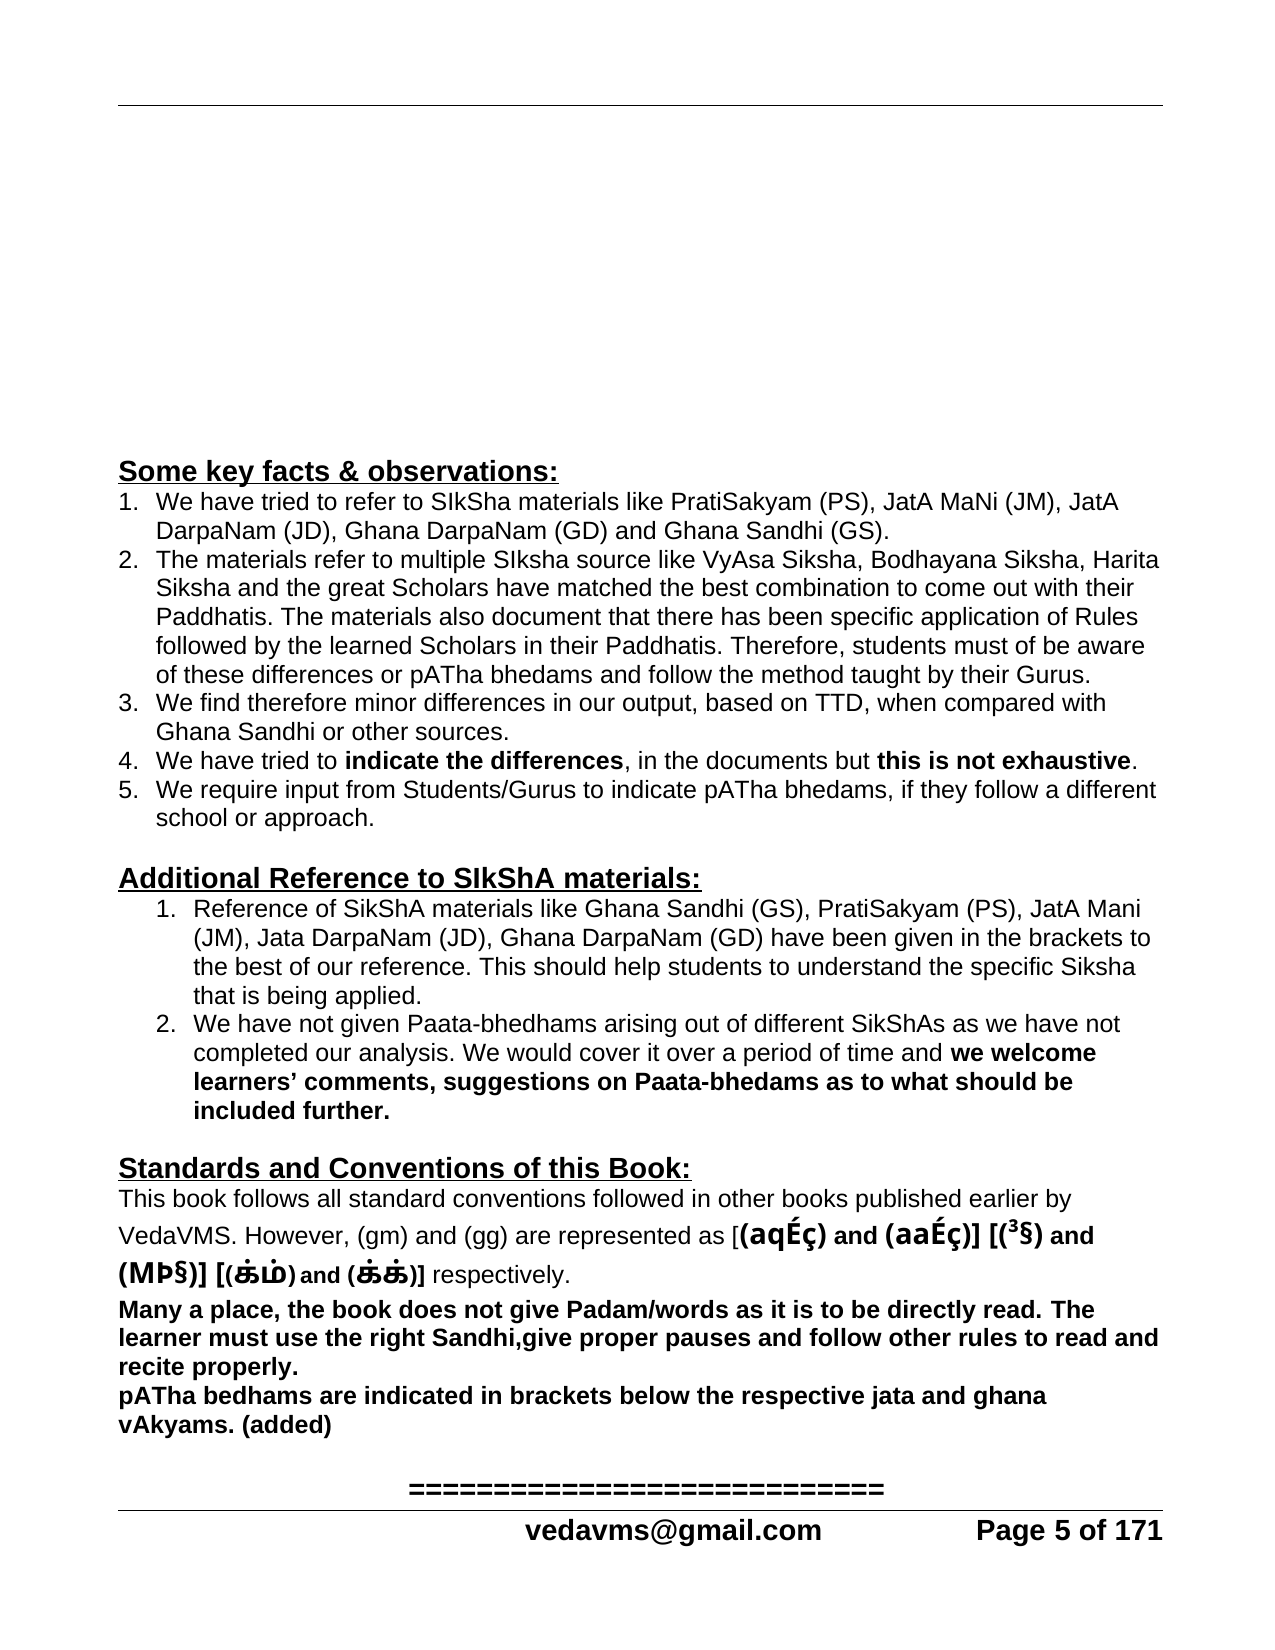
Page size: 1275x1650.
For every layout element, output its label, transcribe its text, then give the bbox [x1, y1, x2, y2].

text This book follows all standard conventions followed in other books published earlier by VedaVMS. However, (gm) and (gg) are represented as [(aqÉç) and (aaÉç)] [(³§) and (MÞ§)] [(க்ம்) and (க்க்)] respectively. [118, 1184, 1163, 1294]
text ============================ [118, 1472, 1175, 1505]
list The materials refer to multiple SIksha source like VyAsa Siksha, Bodhayana Siksha, Harita Siksha and the great Scholars have matched the best combination to come out with their Paddhatis. The materials also document that there has been specific application of Rules followed by the learned Scholars in their Paddhatis. Therefore, students must of be aware of these differences or pATha bhedams and follow the method taught by their Gurus. [118, 544, 1163, 688]
text Additional Reference to SIkShA materials: [118, 861, 1163, 894]
text Many a place, the book does not give Padam/words as it is to be directly read. The learner must use the right Sandhi,give proper pauses and follow other rules to read and recite properly. [118, 1294, 1163, 1381]
list We have tried to refer to SIkSha materials like PratiSakyam (PS), JatA MaNi (JM), JatA DarpaNam (JD), Ghana DarpaNam (GD) and Ghana Sandhi (GS). [118, 487, 1163, 544]
list We require input from Students/Gurus to indicate pATha bhedams, if they follow a different school or approach. [118, 774, 1163, 832]
list We find therefore minor differences in our output, based on TTD, when compared with Ghana Sandhi or other sources. [118, 688, 1163, 746]
text Standards and Conventions of this Book: [118, 1151, 1163, 1184]
text pATha bedhams are indicated in brackets below the respective jata and ghana vAkyams. (added) [118, 1381, 1163, 1438]
list We have tried to indicate the differences, in the documents but this is not exhaustive. [118, 746, 1163, 774]
text Some key facts & observations: [118, 453, 1163, 487]
list We have not given Paata-bhedhams arising out of different SikShAs as we have not completed our analysis. We would cover it over a period of time and we welcome learners’ comments, suggestions on Paata-bhedams as to what should be included further. [156, 1009, 1163, 1124]
list Reference of SikShA materials like Ghana Sandhi (GS), PratiSakyam (PS), JatA Mani (JM), Jata DarpaNam (JD), Ghana DarpaNam (GD) have been given in the brackets to the best of our reference. This should help students to understand the specific Siksha that is being applied. [156, 894, 1163, 1009]
